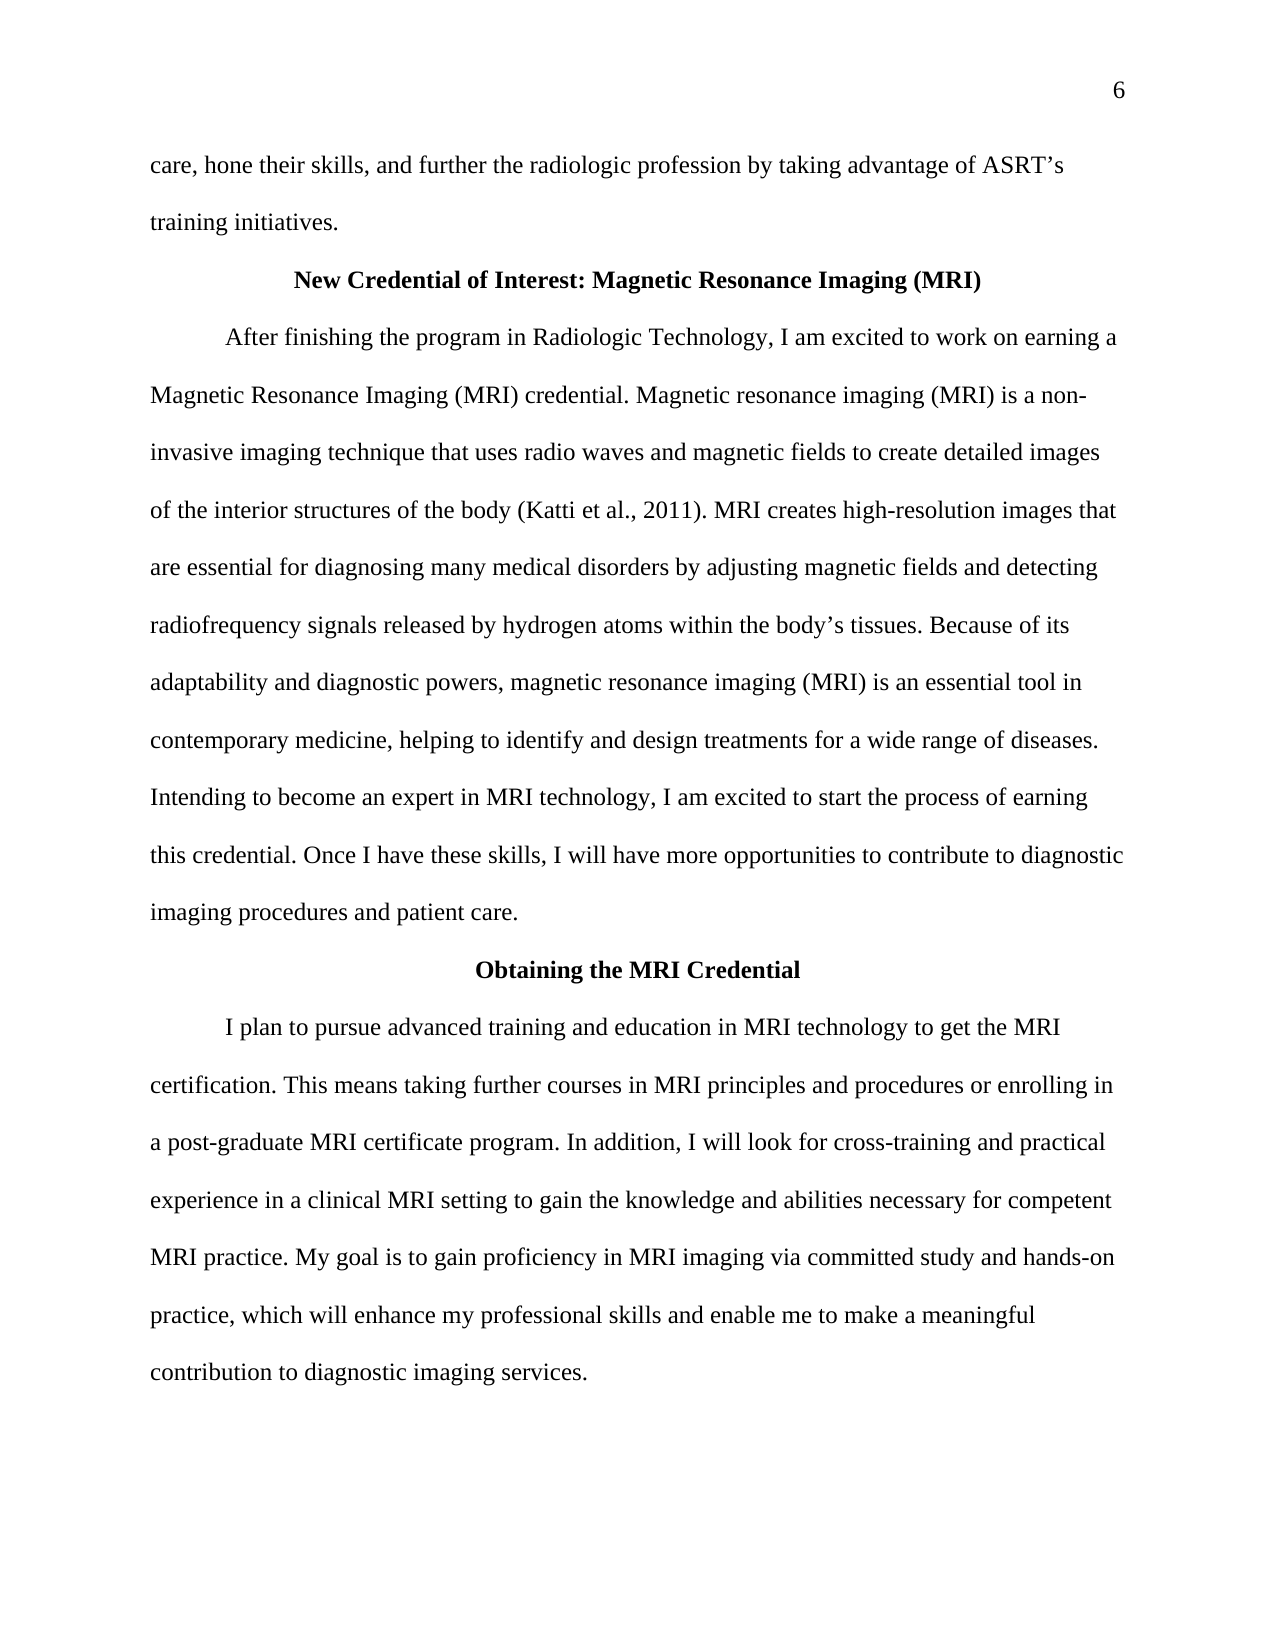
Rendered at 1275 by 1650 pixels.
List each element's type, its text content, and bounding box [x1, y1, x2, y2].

text I plan to pursue advanced training and education in MRI technology to get the MRI certification. This means taking further courses in MRI principles and procedures or enrolling in a post-graduate MRI certificate program. In addition, I will look for cross-training and practical experience in a clinical MRI setting to gain the knowledge and abilities necessary for competent MRI practice. My goal is to gain proficiency in MRI imaging via committed study and hands-on practice, which will enhance my professional skills and enable me to make a meaningful contribution to diagnostic imaging services. [150, 1012, 1125, 1386]
text After finishing the program in Radiologic Technology, I am excited to work on earning a Magnetic Resonance Imaging (MRI) credential. Magnetic resonance imaging (MRI) is a non-invasive imaging technique that uses radio waves and magnetic fields to create detailed images of the interior structures of the body (Katti et al., 2011). MRI creates high-resolution images that are essential for diagnosing many medical disorders by adjusting magnetic fields and detecting radiofrequency signals released by hydrogen atoms within the body’s tissues. Because of its adaptability and diagnostic powers, magnetic resonance imaging (MRI) is an essential tool in contemporary medicine, helping to identify and design treatments for a wide range of diseases. Intending to become an expert in MRI technology, I am excited to start the process of earning this credential. Once I have these skills, I will have more opportunities to contribute to diagnostic imaging procedures and patient care. [150, 322, 1125, 926]
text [150, 150, 1125, 236]
text Obtaining the MRI Credential [150, 955, 1125, 984]
text New Credential of Interest: Magnetic Resonance Imaging (MRI) [150, 265, 1125, 294]
